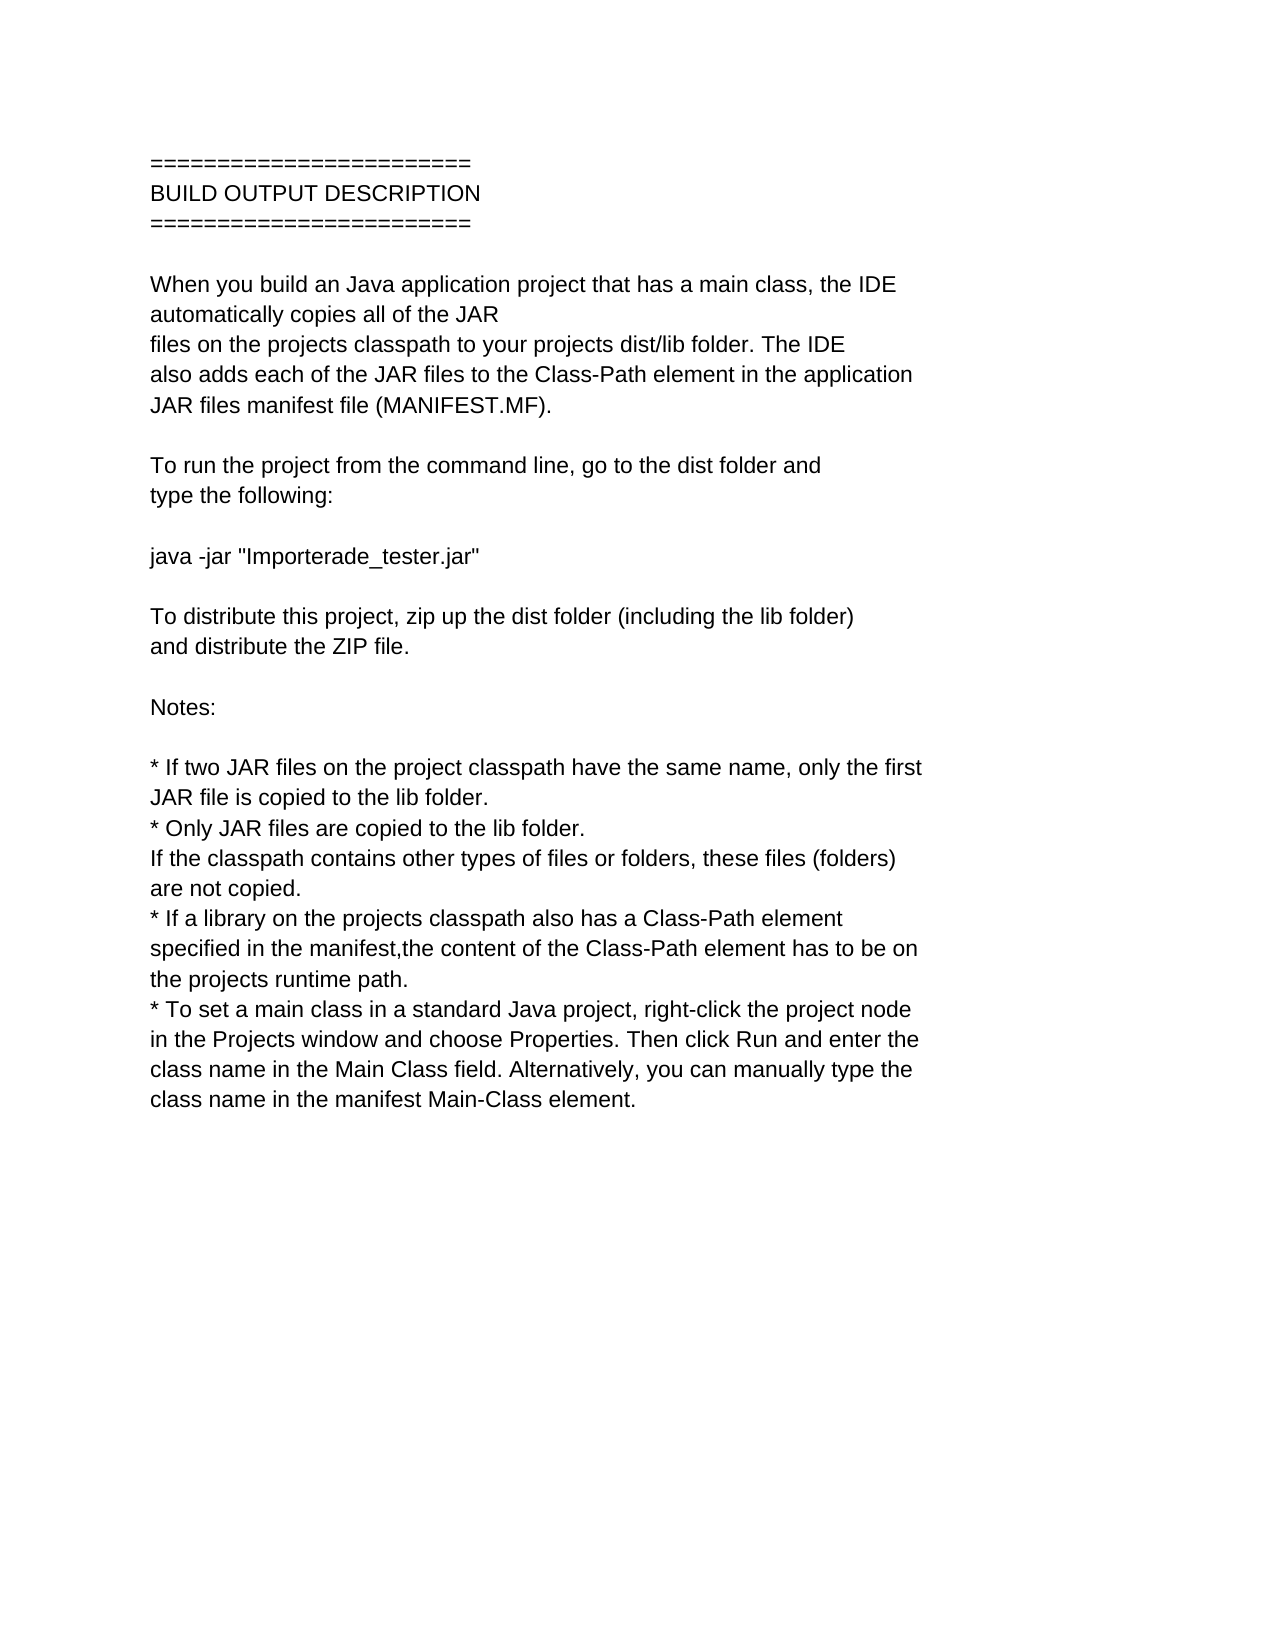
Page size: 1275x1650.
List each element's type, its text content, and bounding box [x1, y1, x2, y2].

text class name in the manifest Main-Class element. [150, 1086, 1125, 1113]
text in the Projects window and choose Properties. Then click Run and enter the [150, 1026, 1125, 1052]
text JAR files manifest file (MANIFEST.MF). [150, 392, 1125, 418]
text specified in the manifest,the content of the Class-Path element has to be on [150, 935, 1125, 962]
text * If two JAR files on the project classpath have the same name, only the first [150, 754, 1125, 781]
text java -jar "Importerade_tester.jar" [150, 543, 1125, 569]
text To run the project from the command line, go to the dist folder and [150, 452, 1125, 478]
text JAR file is copied to the lib folder. [150, 784, 1125, 811]
text * Only JAR files are copied to the lib folder. [150, 814, 1125, 841]
text ======================== [150, 210, 1125, 237]
text BUILD OUTPUT DESCRIPTION [150, 180, 1125, 207]
text the projects runtime path. [150, 966, 1125, 992]
text class name in the Main Class field. Alternatively, you can manually type the [150, 1056, 1125, 1083]
text ======================== [150, 150, 1125, 176]
text Notes: [150, 694, 1125, 720]
text automatically copies all of the JAR [150, 301, 1125, 327]
text To distribute this project, zip up the dist folder (including the lib folder) [150, 603, 1125, 629]
text files on the projects classpath to your projects dist/lib folder. The IDE [150, 331, 1125, 358]
text type the following: [150, 482, 1125, 509]
text When you build an Java application project that has a main class, the IDE [150, 271, 1125, 297]
text and distribute the ZIP file. [150, 633, 1125, 660]
text If the classpath contains other types of files or folders, these files (folders) [150, 845, 1125, 871]
text also adds each of the JAR files to the Class-Path element in the application [150, 361, 1125, 388]
text * If a library on the projects classpath also has a Class-Path element [150, 905, 1125, 932]
text are not copied. [150, 875, 1125, 901]
text * To set a main class in a standard Java project, right-click the project node [150, 996, 1125, 1022]
